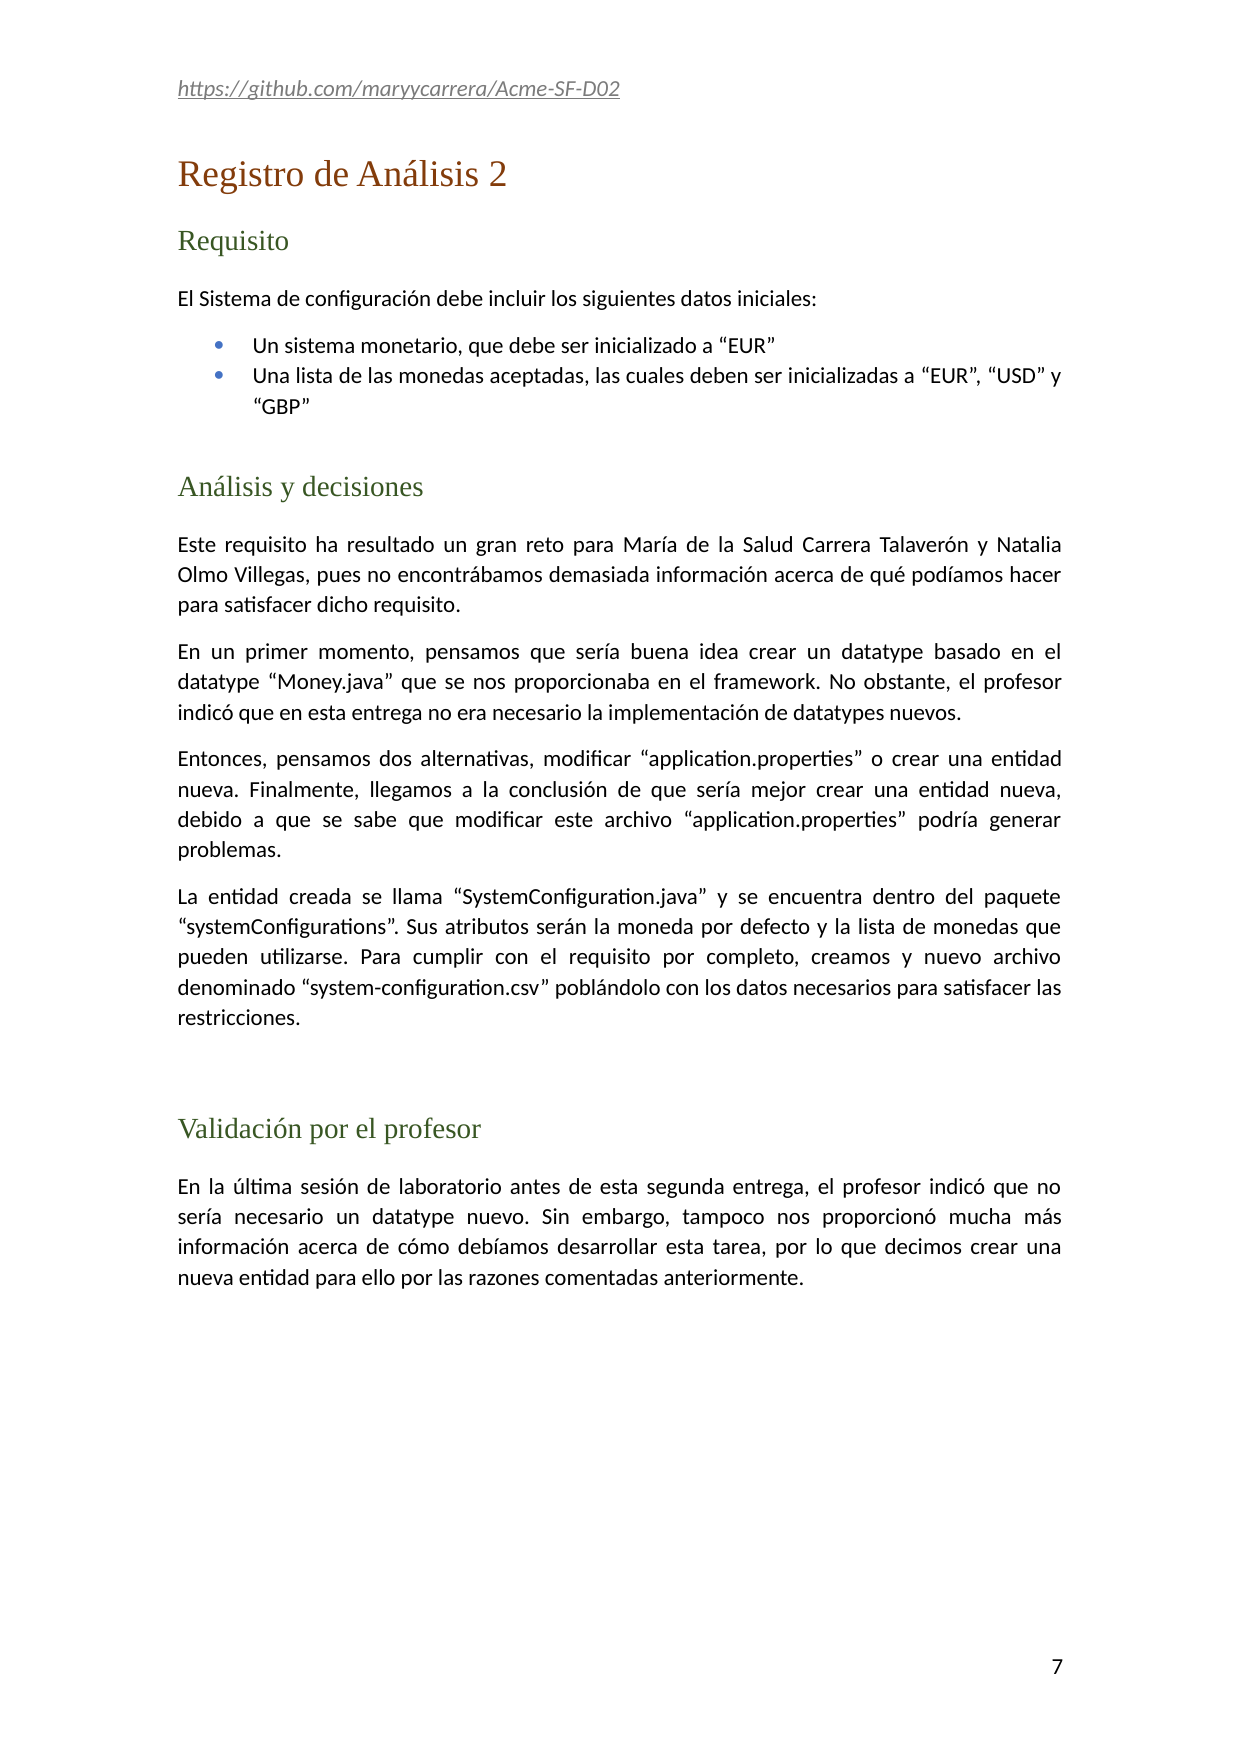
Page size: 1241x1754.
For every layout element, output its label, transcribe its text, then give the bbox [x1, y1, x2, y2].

subtitle Requisito [177, 223, 1063, 257]
text Entonces, pensamos dos alternativas, modificar “application.properties” o crear una entidad nueva. Finalmente, llegamos a la conclusión de que sería mejor crear una entidad nueva, debido a que se sabe que modificar este archivo “application.properties” podría generar problemas. [177, 744, 1063, 863]
subtitle Registro de Análisis 2 [177, 152, 1063, 195]
text Este requisito ha resultado un gran reto para María de la Salud Carrera Talaverón y Natalia Olmo Villegas, pues no encontrábamos demasiada información acerca de qué podíamos hacer para satisfacer dicho requisito. [177, 530, 1063, 618]
text La entidad creada se llama “SystemConfiguration.java” y se encuentra dentro del paquete “systemConfigurations”. Sus atributos serán la moneda por defecto y la lista de monedas que pueden utilizarse. Para cumplir con el requisito por completo, creamos y nuevo archivo denominado “system-configuration.csv” poblándolo con los datos necesarios para satisfacer las restricciones. [177, 882, 1063, 1031]
text En un primer momento, pensamos que sería buena idea crear un datatype basado en el datatype “Money.java” que se nos proporcionaba en el framework. No obstante, el profesor indicó que en esta entrega no era necesario la implementación de datatypes nuevos. [177, 637, 1063, 726]
subtitle Análisis y decisiones [177, 469, 1063, 502]
list Un sistema monetario, que debe ser inicializado a “EUR” [215, 331, 1063, 359]
text En la última sesión de laboratorio antes de esta segunda entrega, el profesor indicó que no sería necesario un datatype nuevo. Sin embargo, tampoco nos proporcionó mucha más información acerca de cómo debíamos desarrollar esta tarea, por lo que decimos crear una nueva entidad para ello por las razones comentadas anteriormente. [177, 1172, 1063, 1291]
list Una lista de las monedas aceptadas, las cuales deben ser inicializadas a “EUR”, “USD” y “GBP” [215, 362, 1063, 420]
subtitle Validación por el profesor [177, 1111, 1063, 1144]
text El Sistema de configuración debe incluir los siguientes datos iniciales: [177, 284, 1063, 312]
